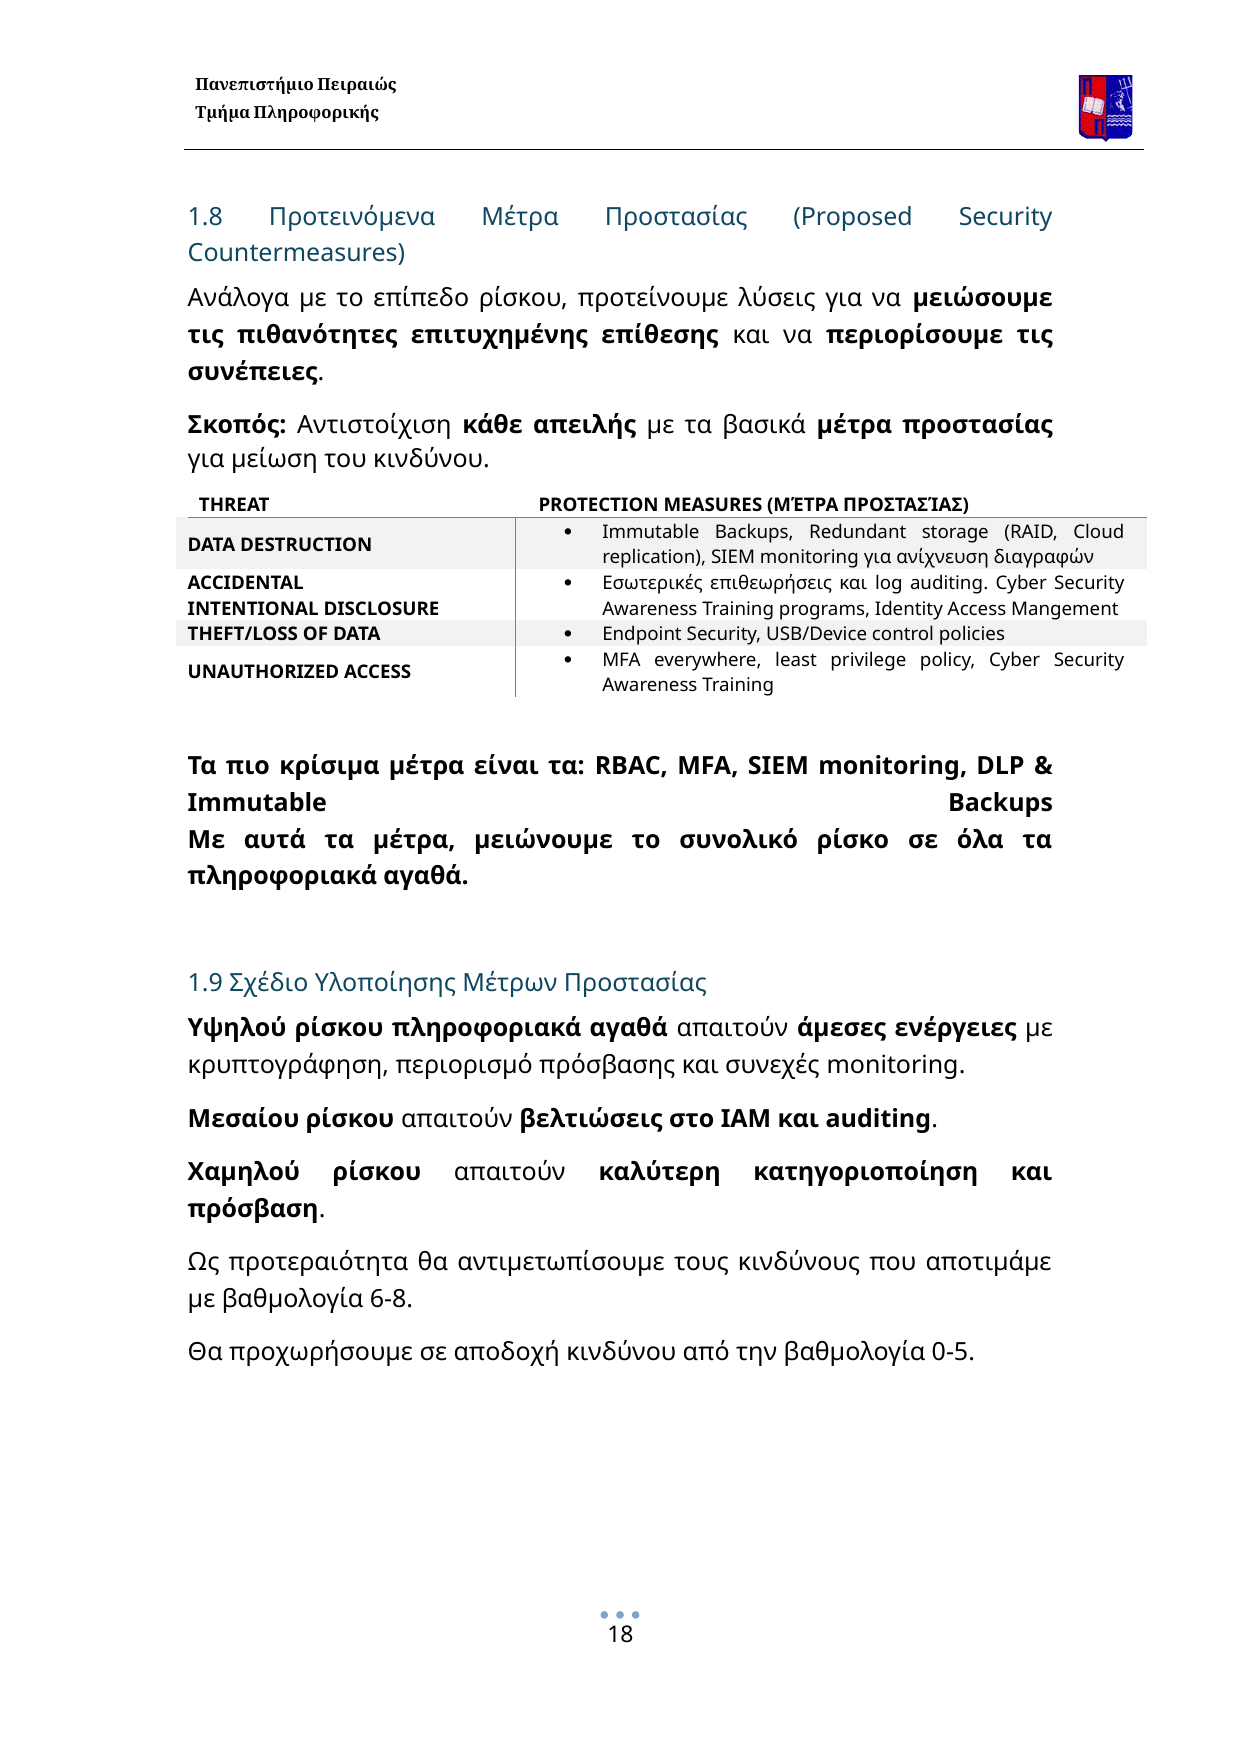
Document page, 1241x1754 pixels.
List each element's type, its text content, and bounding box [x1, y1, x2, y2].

table_cell Accidental Intentional Disclosure [176, 569, 515, 620]
table_cell MFA everywhere, least privilege policy, Cyber Security Awareness Training [516, 646, 1136, 697]
text Ανάλογα με το επίπεδο ρίσκου, προτείνουμε λύσεις για να μειώσουμε τις πιθανότητες επιτυχημένης επίθεσης και να περιορίσουμε τις συνέπειες. [187, 280, 1053, 388]
table_header Protection Measures (Μέτρα Προστασίας) [527, 492, 1147, 517]
text Τα πιο κρίσιμα μέτρα είναι τα: RBAC, MFA, SIEM monitoring, DLP & Immutable Backups Με αυτά τα μέτρα, μειώνουμε το συνολικό ρίσκο σε όλα τα πληροφοριακά αγαθά. [187, 748, 1053, 892]
table_cell Unauthorized Access [176, 646, 515, 697]
table_cell Endpoint Security, USB/Device control policies [516, 620, 1136, 646]
table_cell Data Destruction [176, 517, 515, 569]
text Θα προχωρήσουμε σε αποδοχή κινδύνου από την βαθμολογία 0-5. [187, 1334, 1053, 1368]
subtitle 1.9 Σχέδιο Υλοποίησης Μέτρων Προστασίας [187, 965, 1053, 999]
text Ως προτεραιότητα θα αντιμετωπίσουμε τους κινδύνους που αποτιμάμε με βαθμολογία 6-8. [187, 1244, 1053, 1315]
text Σκοπός: Αντιστοίχιση κάθε απειλής με τα βασικά μέτρα προστασίας για μείωση του κινδύνου. [187, 407, 1053, 475]
picture [1078, 75, 1133, 142]
table_cell Theft/Loss of Data [176, 620, 515, 646]
text Μεσαίου ρίσκου απαιτούν βελτιώσεις στο IAM και auditing. [187, 1100, 1053, 1134]
subtitle 1.8 Προτεινόμενα Μέτρα Προστασίας (Proposed Security Countermeasures) [187, 198, 1053, 269]
table_cell Immutable Backups, Redundant storage (RAID, Cloud replication), SIEM monitoring για ανίχνευση διαγραφών [516, 518, 1136, 569]
table_cell Εσωτερικές επιθεωρήσεις και log auditing. Cyber Security Awareness Training programs, Identity Access Mangement [516, 569, 1136, 620]
table_header Threat [188, 492, 527, 517]
text Χαμηλού ρίσκου απαιτούν καλύτερη κατηγοριοποίηση και πρόσβαση. [187, 1154, 1053, 1224]
text Υψηλού ρίσκου πληροφοριακά αγαθά απαιτούν άμεσες ενέργειες με κρυπτογράφηση, περιορισμό πρόσβασης και συνεχές monitoring. [187, 1010, 1053, 1081]
